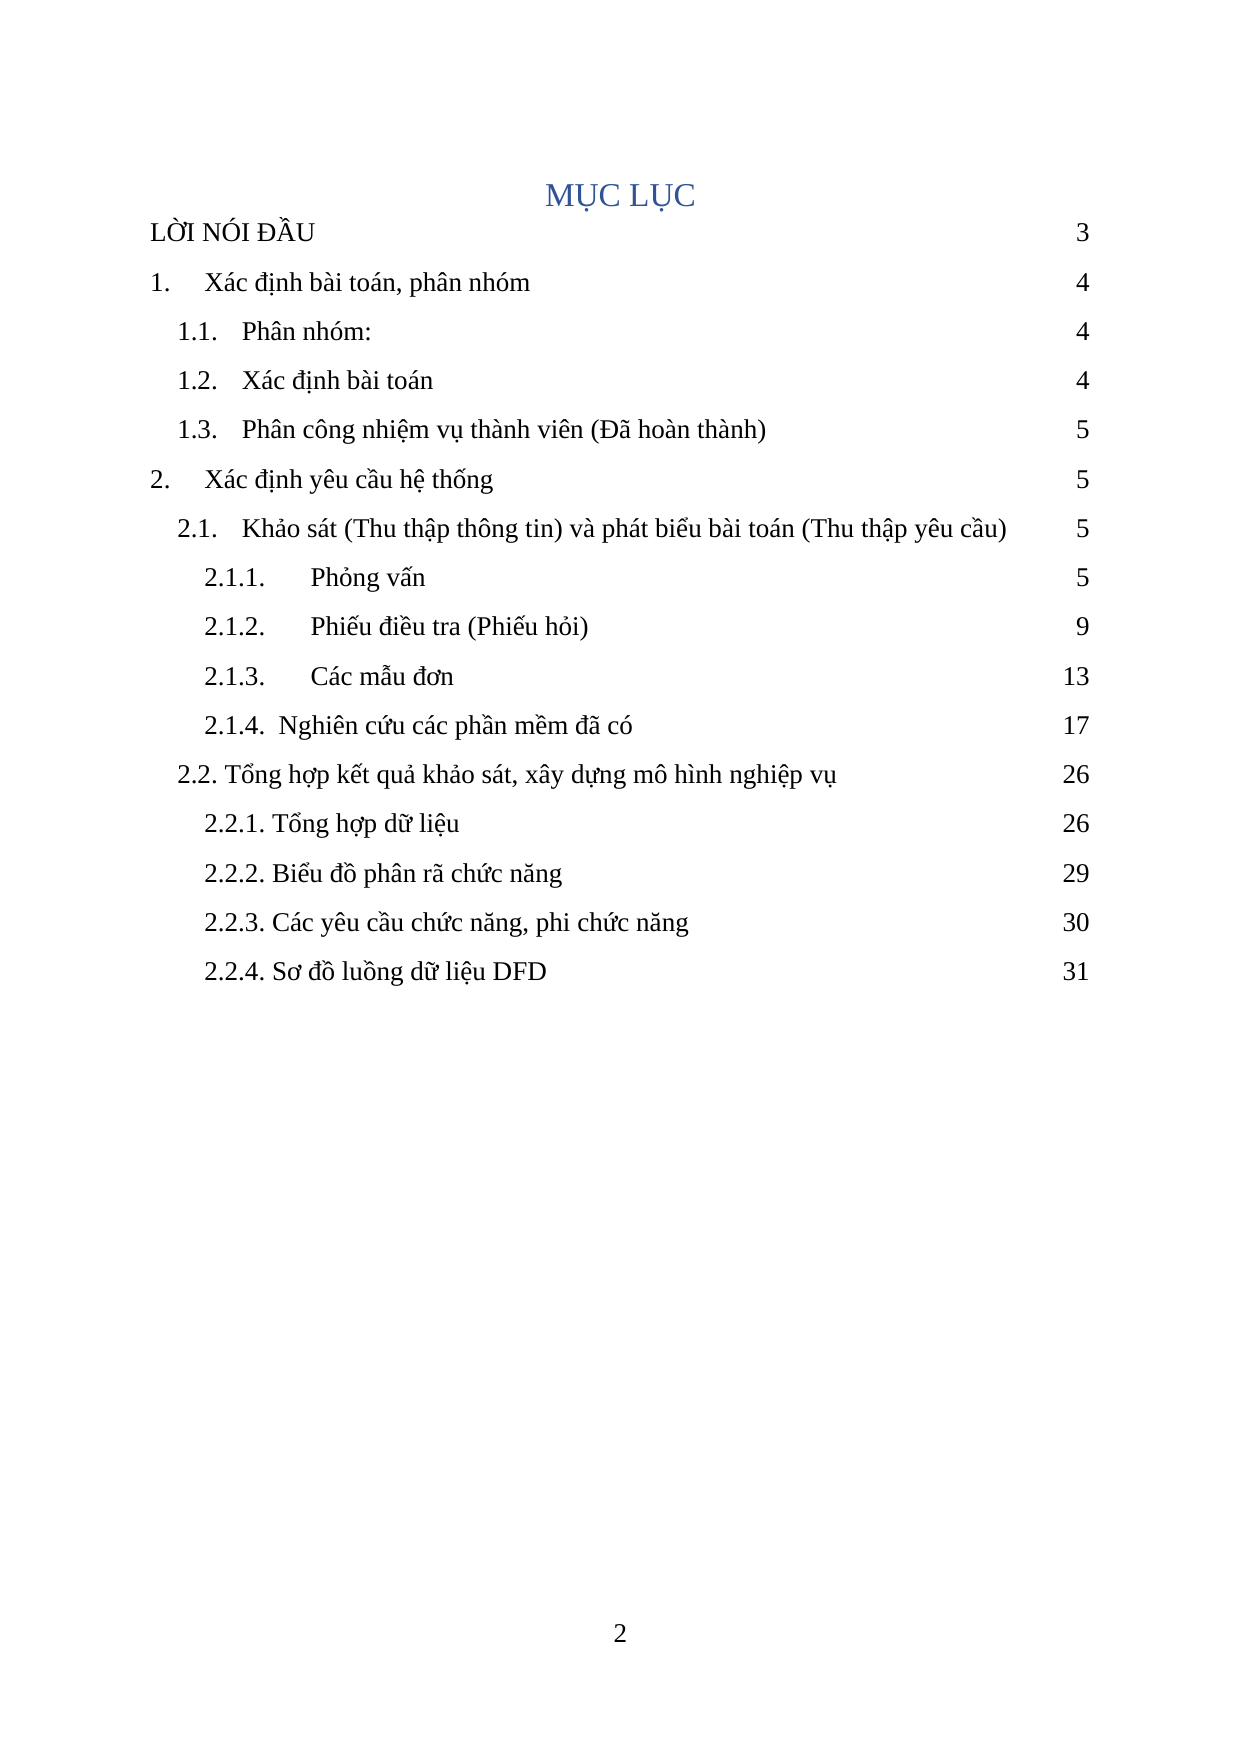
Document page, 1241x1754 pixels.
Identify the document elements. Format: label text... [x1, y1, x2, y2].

text MỤC LỤC [150, 175, 1090, 213]
